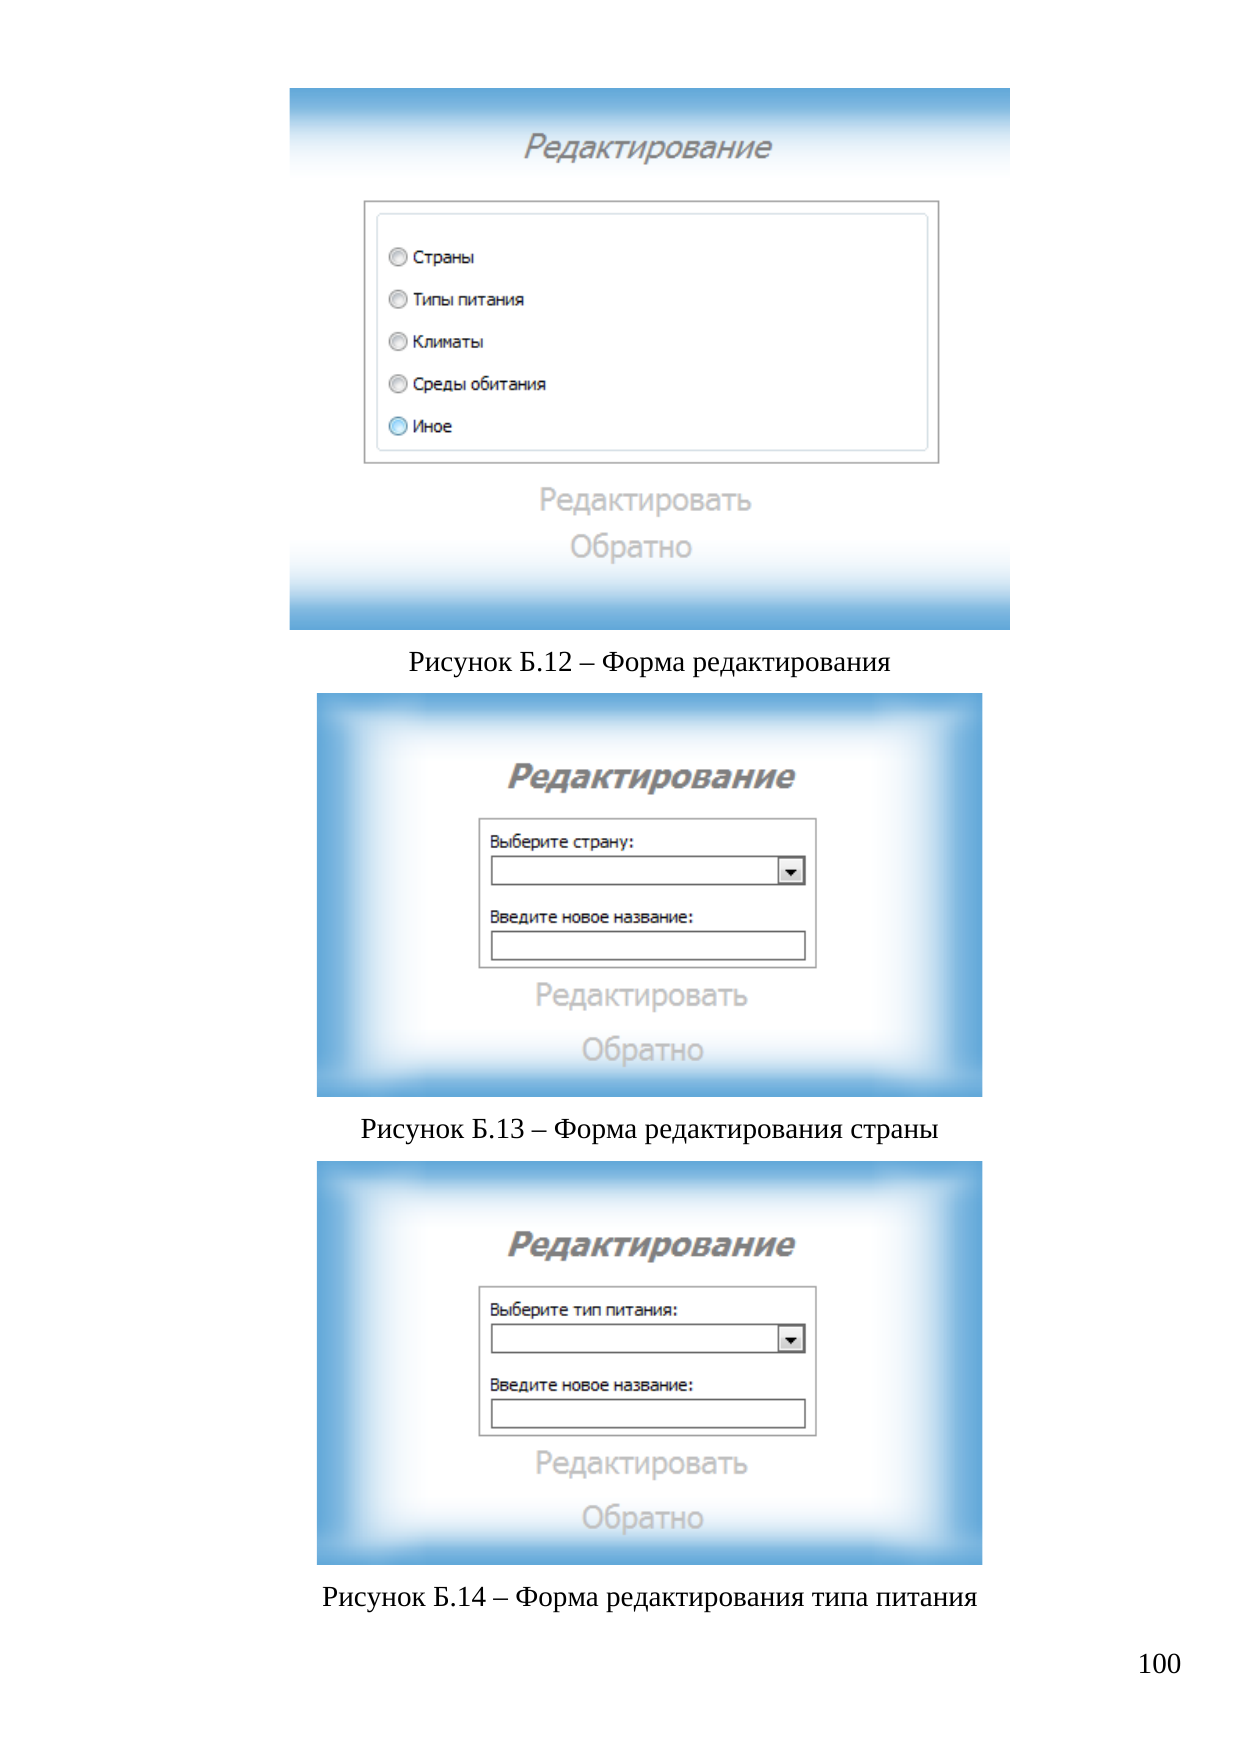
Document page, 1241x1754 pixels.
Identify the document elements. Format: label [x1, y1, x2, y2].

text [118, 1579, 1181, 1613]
picture [316, 693, 983, 1097]
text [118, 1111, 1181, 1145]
picture [316, 1161, 983, 1565]
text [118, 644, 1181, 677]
picture [289, 88, 1010, 630]
